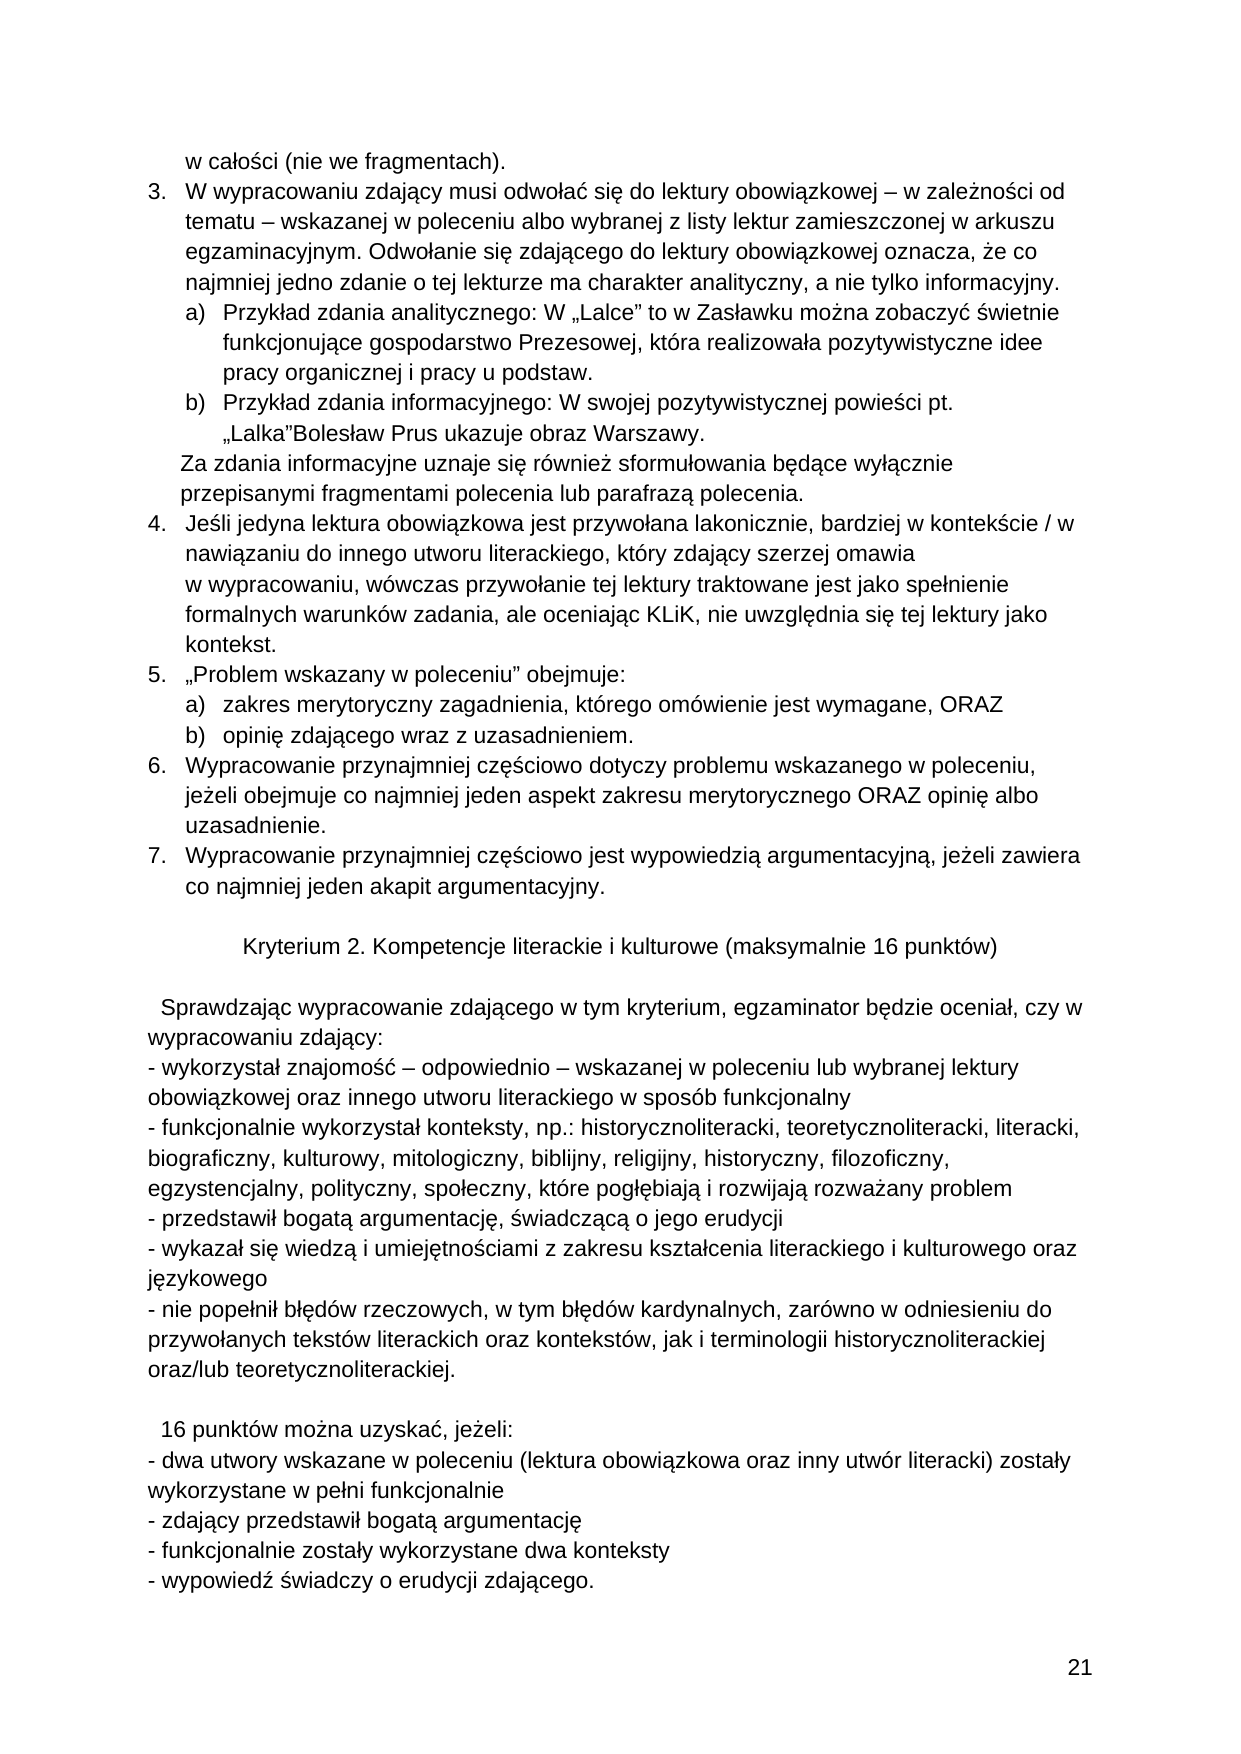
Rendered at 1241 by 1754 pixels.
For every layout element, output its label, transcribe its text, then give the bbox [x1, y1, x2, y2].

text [148, 1447, 1093, 1503]
list Przykład zdania informacyjnego: W swojej pozytywistycznej powieści pt. „Lalka”Bolesław Prus ukazuje obraz Warszawy. [185, 389, 1093, 446]
text - wykazał się wiedzą i umiejętnościami z zakresu kształcenia literackiego i kulturowego oraz językowego [148, 1235, 1093, 1292]
list Przykład zdania analitycznego: W „Lalce” to w Zasławku można zobaczyć świetnie funkcjonujące gospodarstwo Prezesowej, która realizowała pozytywistyczne idee pracy organicznej i pracy u podstaw. [185, 299, 1093, 385]
text - wypowiedź świadczy o erudycji zdającego. [148, 1567, 1093, 1594]
list Jeśli jedyna lektura obowiązkowa jest przywołana lakonicznie, bardziej w kontekście / w nawiązaniu do innego utworu literackiego, który zdający szerzej omawia w wypracowaniu, wówczas przywołanie tej lektury traktowane jest jako spełnienie formalnych warunków zadania, ale oceniając KLiK, nie uwzględnia się tej lektury jako kontekst. [148, 510, 1093, 657]
list Wypracowanie przynajmniej częściowo jest wypowiedzią argumentacyjną, jeżeli zawiera co najmniej jeden akapit argumentacyjny. [148, 842, 1093, 899]
list Za zdania informacyjne uznaje się również sformułowania będące wyłącznie przepisanymi fragmentami polecenia lub parafrazą polecenia. [180, 450, 1093, 506]
text - przedstawił bogatą argumentację, świadczącą o jego erudycji [148, 1205, 1093, 1231]
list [148, 148, 1093, 174]
text 16 punktów można uzyskać, jeżeli: [148, 1416, 1093, 1443]
text Kryterium 2. Kompetencje literackie i kulturowe (maksymalnie 16 punktów) [148, 933, 1093, 959]
text - funkcjonalnie zostały wykorzystane dwa konteksty [148, 1537, 1093, 1563]
list „Problem wskazany w poleceniu” obejmuje: [148, 661, 1093, 687]
text - funkcjonalnie wykorzystał konteksty, np.: historycznoliteracki, teoretycznoliteracki, literacki, biograficzny, kulturowy, mitologiczny, biblijny, religijny, historyczny, filozoficzny, egzystencjalny, polityczny, społeczny, które pogłębiają i rozwijają rozważany problem [148, 1114, 1093, 1201]
list zakres merytoryczny zagadnienia, którego omówienie jest wymagane, ORAZ [185, 691, 1093, 718]
text - zdający przedstawił bogatą argumentację [148, 1507, 1093, 1533]
text - nie popełnił błędów rzeczowych, w tym błędów kardynalnych, zarówno w odniesieniu do przywołanych tekstów literackich oraz kontekstów, jak i terminologii historycznoliterackiej oraz/lub teoretycznoliterackiej. [148, 1296, 1093, 1382]
list W wypracowaniu zdający musi odwołać się do lektury obowiązkowej – w zależności od tematu – wskazanej w poleceniu albo wybranej z listy lektur zamieszczonej w arkuszu egzaminacyjnym. Odwołanie się zdającego do lektury obowiązkowej oznacza, że co najmniej jedno zdanie o tej lekturze ma charakter analityczny, a nie tylko informacyjny. [148, 178, 1093, 295]
text Sprawdzając wypracowanie zdającego w tym kryterium, egzaminator będzie oceniał, czy w wypracowaniu zdający: [148, 993, 1093, 1050]
list Wypracowanie przynajmniej częściowo dotyczy problemu wskazanego w poleceniu, jeżeli obejmuje co najmniej jeden aspekt zakresu merytorycznego ORAZ opinię albo uzasadnienie. [148, 752, 1093, 838]
text - wykorzystał znajomość – odpowiednio – wskazanej w poleceniu lub wybranej lektury obowiązkowej oraz innego utworu literackiego w sposób funkcjonalny [148, 1054, 1093, 1110]
list opinię zdającego wraz z uzasadnieniem. [185, 722, 1093, 748]
